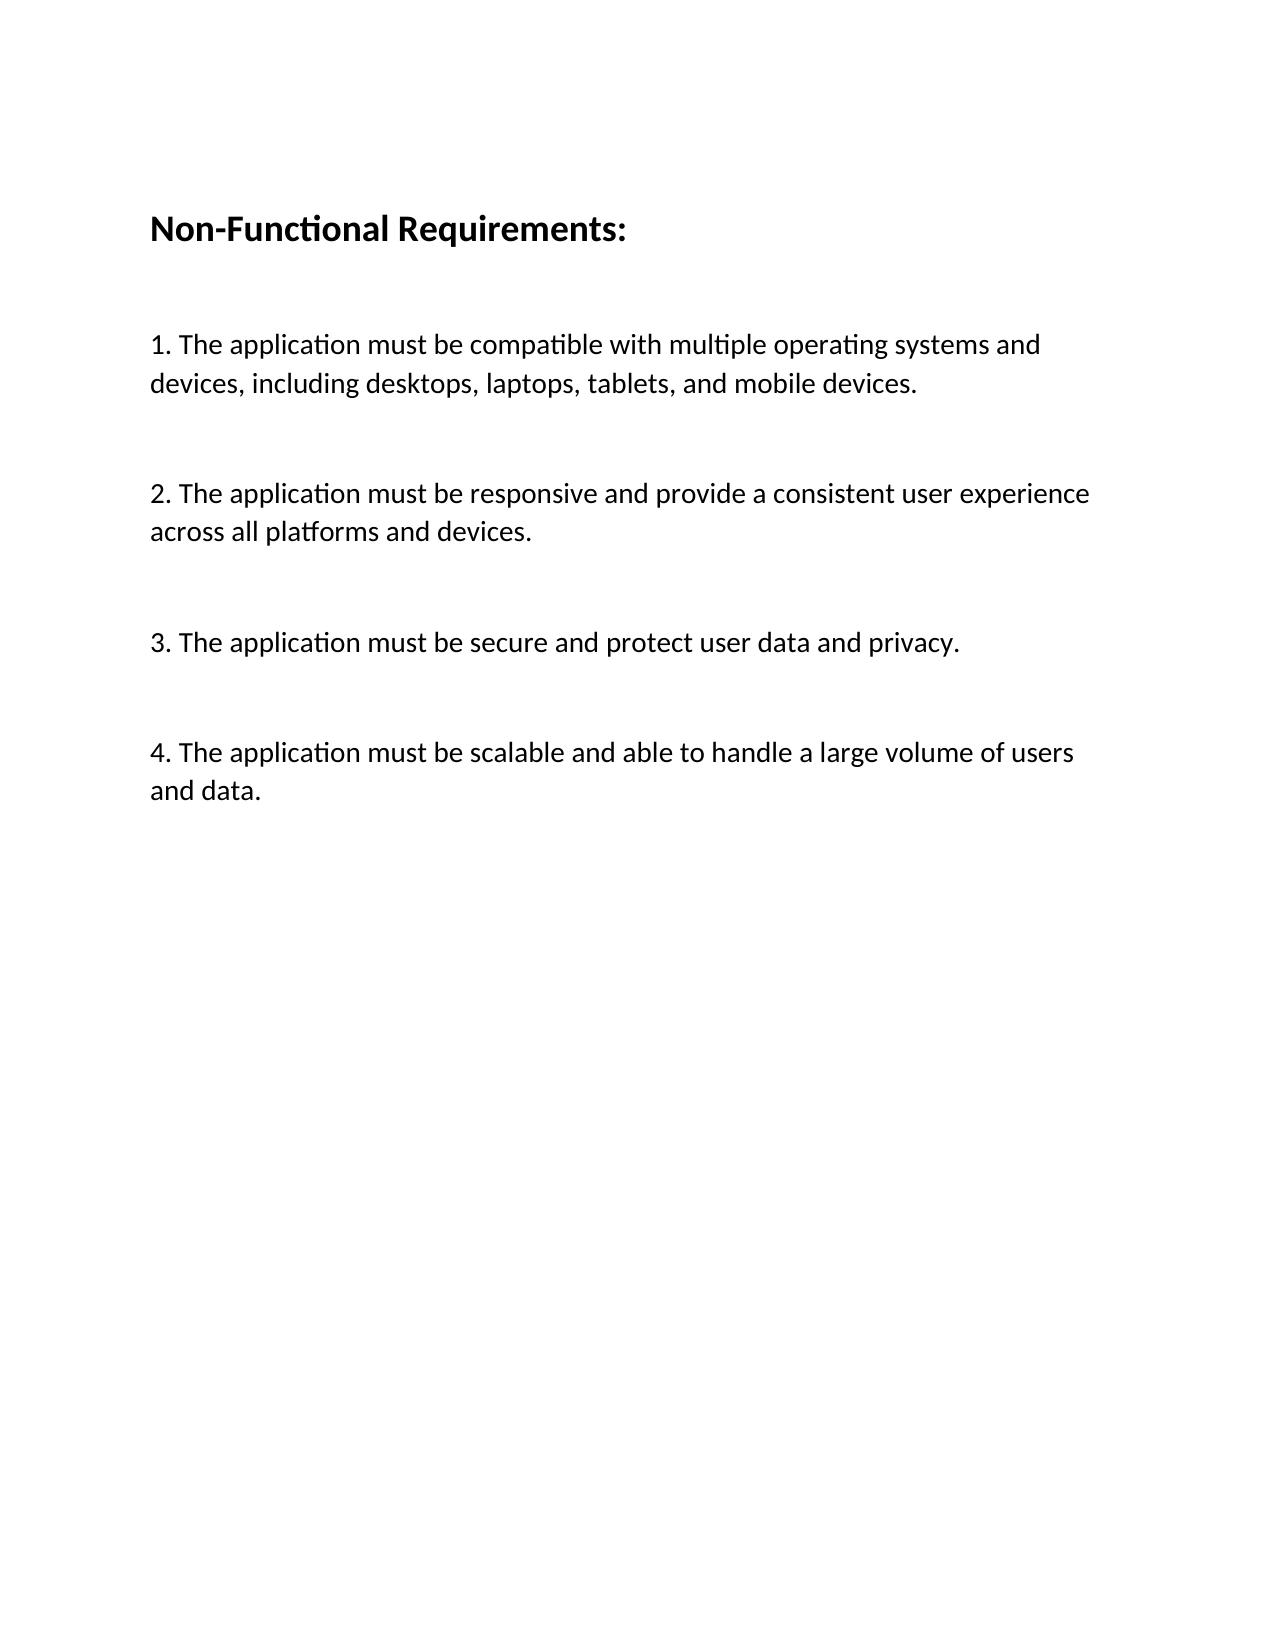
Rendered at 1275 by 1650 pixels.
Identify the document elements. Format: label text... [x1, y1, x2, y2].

text 4. The application must be scalable and able to handle a large volume of users and data. [150, 734, 1125, 808]
text 1. The application must be compatible with multiple operating systems and devices, including desktops, laptops, tablets, and mobile devices. [150, 326, 1125, 400]
text Non-Functional Requirements: [150, 205, 1125, 251]
text 3. The application must be secure and protect user data and privacy. [150, 624, 1125, 659]
text 2. The application must be responsive and provide a consistent user experience across all platforms and devices. [150, 475, 1125, 549]
